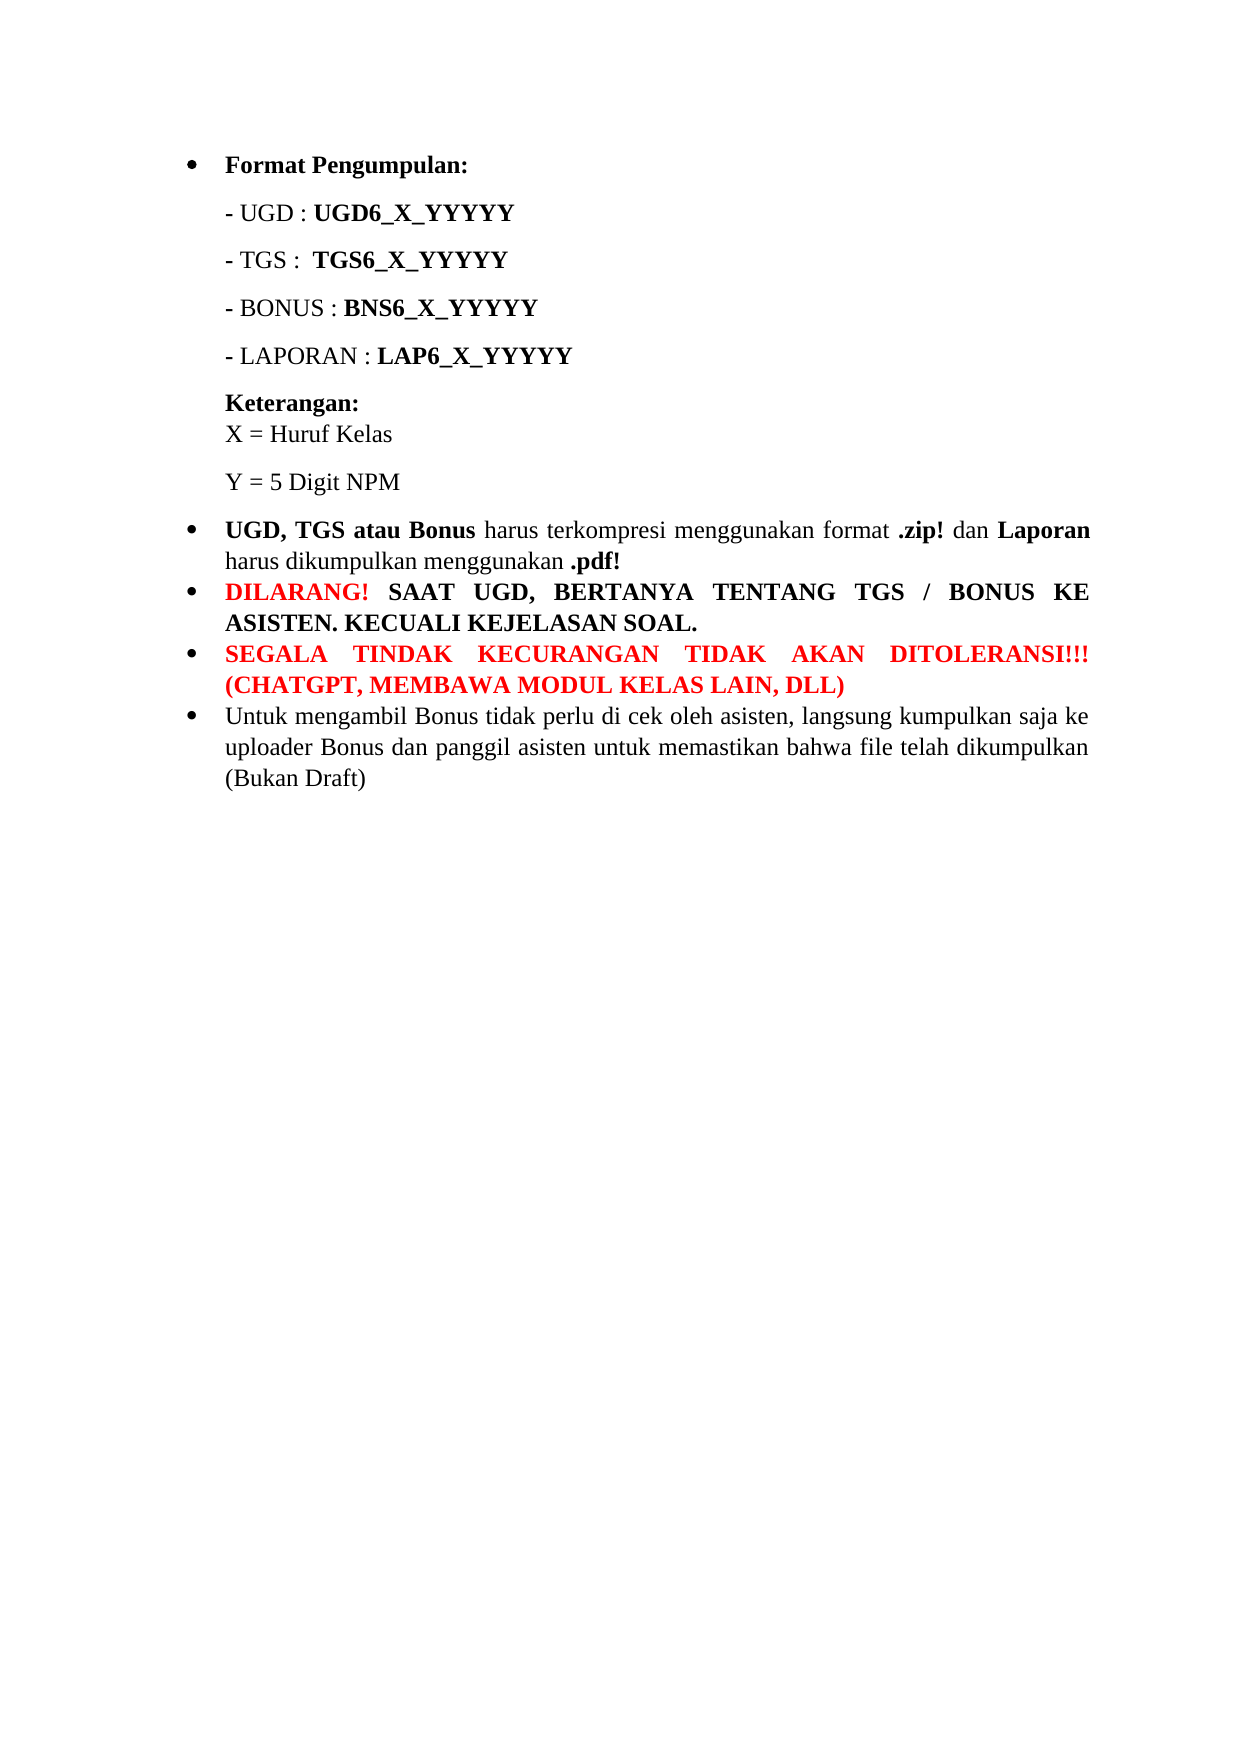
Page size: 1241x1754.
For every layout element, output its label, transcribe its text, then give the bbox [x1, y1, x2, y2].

text - UGD : UGD6_X_YYYYY [225, 198, 1090, 226]
text - LAPORAN : LAP6_X_YYYYY [225, 341, 1090, 369]
list Untuk mengambil Bonus tidak perlu di cek oleh asisten, langsung kumpulkan saja ke uploader Bonus dan panggil asisten untuk memastikan bahwa file telah dikumpulkan (Bukan Draft) [187, 701, 1090, 792]
list Format Pengumpulan: [187, 150, 1090, 179]
text - BONUS : BNS6_X_YYYYY [225, 293, 1090, 322]
list SEGALA TINDAK KECURANGAN TIDAK AKAN DITOLERANSI!!! (CHATGPT, MEMBAWA MODUL KELAS LAIN, DLL) [187, 639, 1090, 699]
text - TGS : TGS6_X_YYYYY [225, 245, 1090, 274]
list UGD, TGS atau Bonus harus terkompresi menggunakan format .zip! dan Laporan harus dikumpulkan menggunakan .pdf! [187, 515, 1090, 575]
text Y = 5 Digit NPM [225, 467, 1090, 496]
text Keterangan: X = Huruf Kelas [225, 388, 1090, 448]
list DILARANG! SAAT UGD, BERTANYA TENTANG TGS / BONUS KE ASISTEN. KECUALI KEJELASAN SOAL. [187, 577, 1090, 637]
